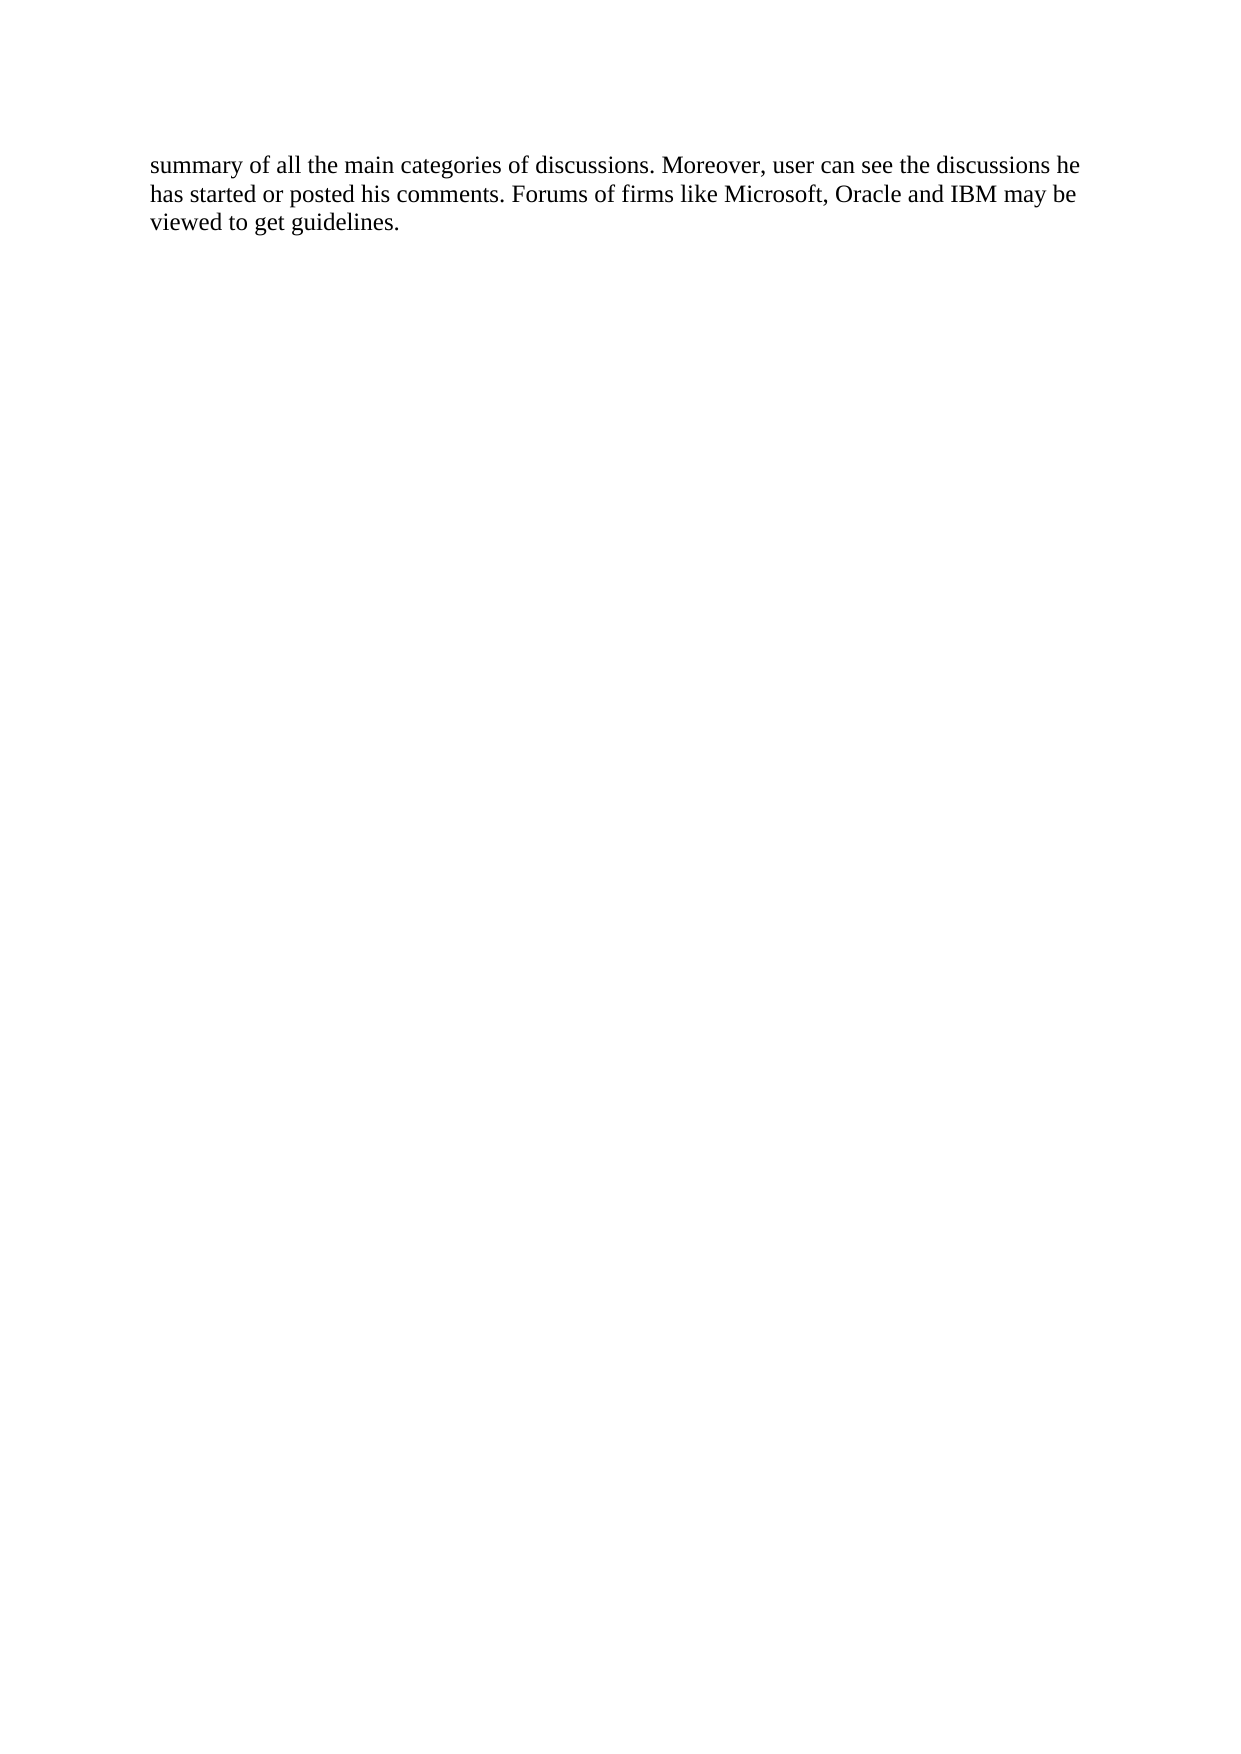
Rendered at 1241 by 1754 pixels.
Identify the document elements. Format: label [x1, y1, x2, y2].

text [150, 150, 1090, 236]
